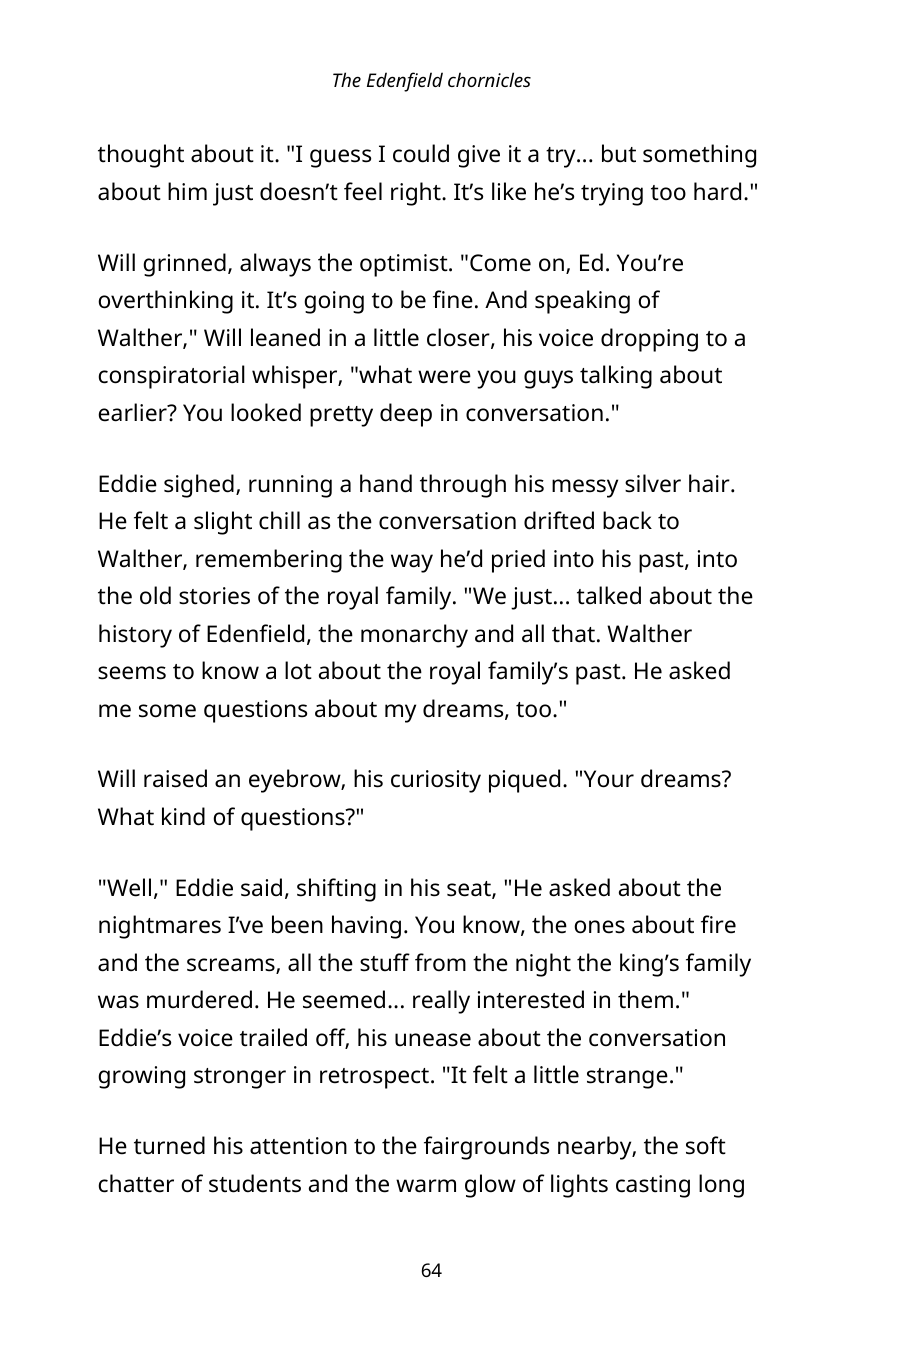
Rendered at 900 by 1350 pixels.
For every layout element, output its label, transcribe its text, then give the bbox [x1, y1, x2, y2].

text Will grinned, always the optimist. "Come on, Ed. You’re overthinking it. It’s going to be fine. And speaking of Walther," Will leaned in a little closer, his voice dropping to a conspiratorial whisper, "what were you guys talking about earlier? You looked pretty deep in conversation." [97, 247, 765, 428]
text Will raised an eyebrow, his curiosity piqued. "Your dreams? What kind of questions?" [97, 763, 765, 832]
text Eddie sighed, running a hand through his messy silver hair. He felt a slight chill as the conversation drifted back to Walther, remembering the way he’d pried into his past, into the old stories of the royal family. "We just... talked about the history of Edenfield, the monarchy and all that. Walther seems to know a lot about the royal family’s past. He asked me some questions about my dreams, too." [97, 468, 765, 724]
text "Well," Eddie said, shifting in his seat, "He asked about the nightmares I’ve been having. You know, the ones about fire and the screams, all the stuff from the night the king’s family was murdered. He seemed... really interested in them." Eddie’s voice trailed off, his unease about the conversation growing stronger in retrospect. "It felt a little strange." [97, 872, 765, 1091]
